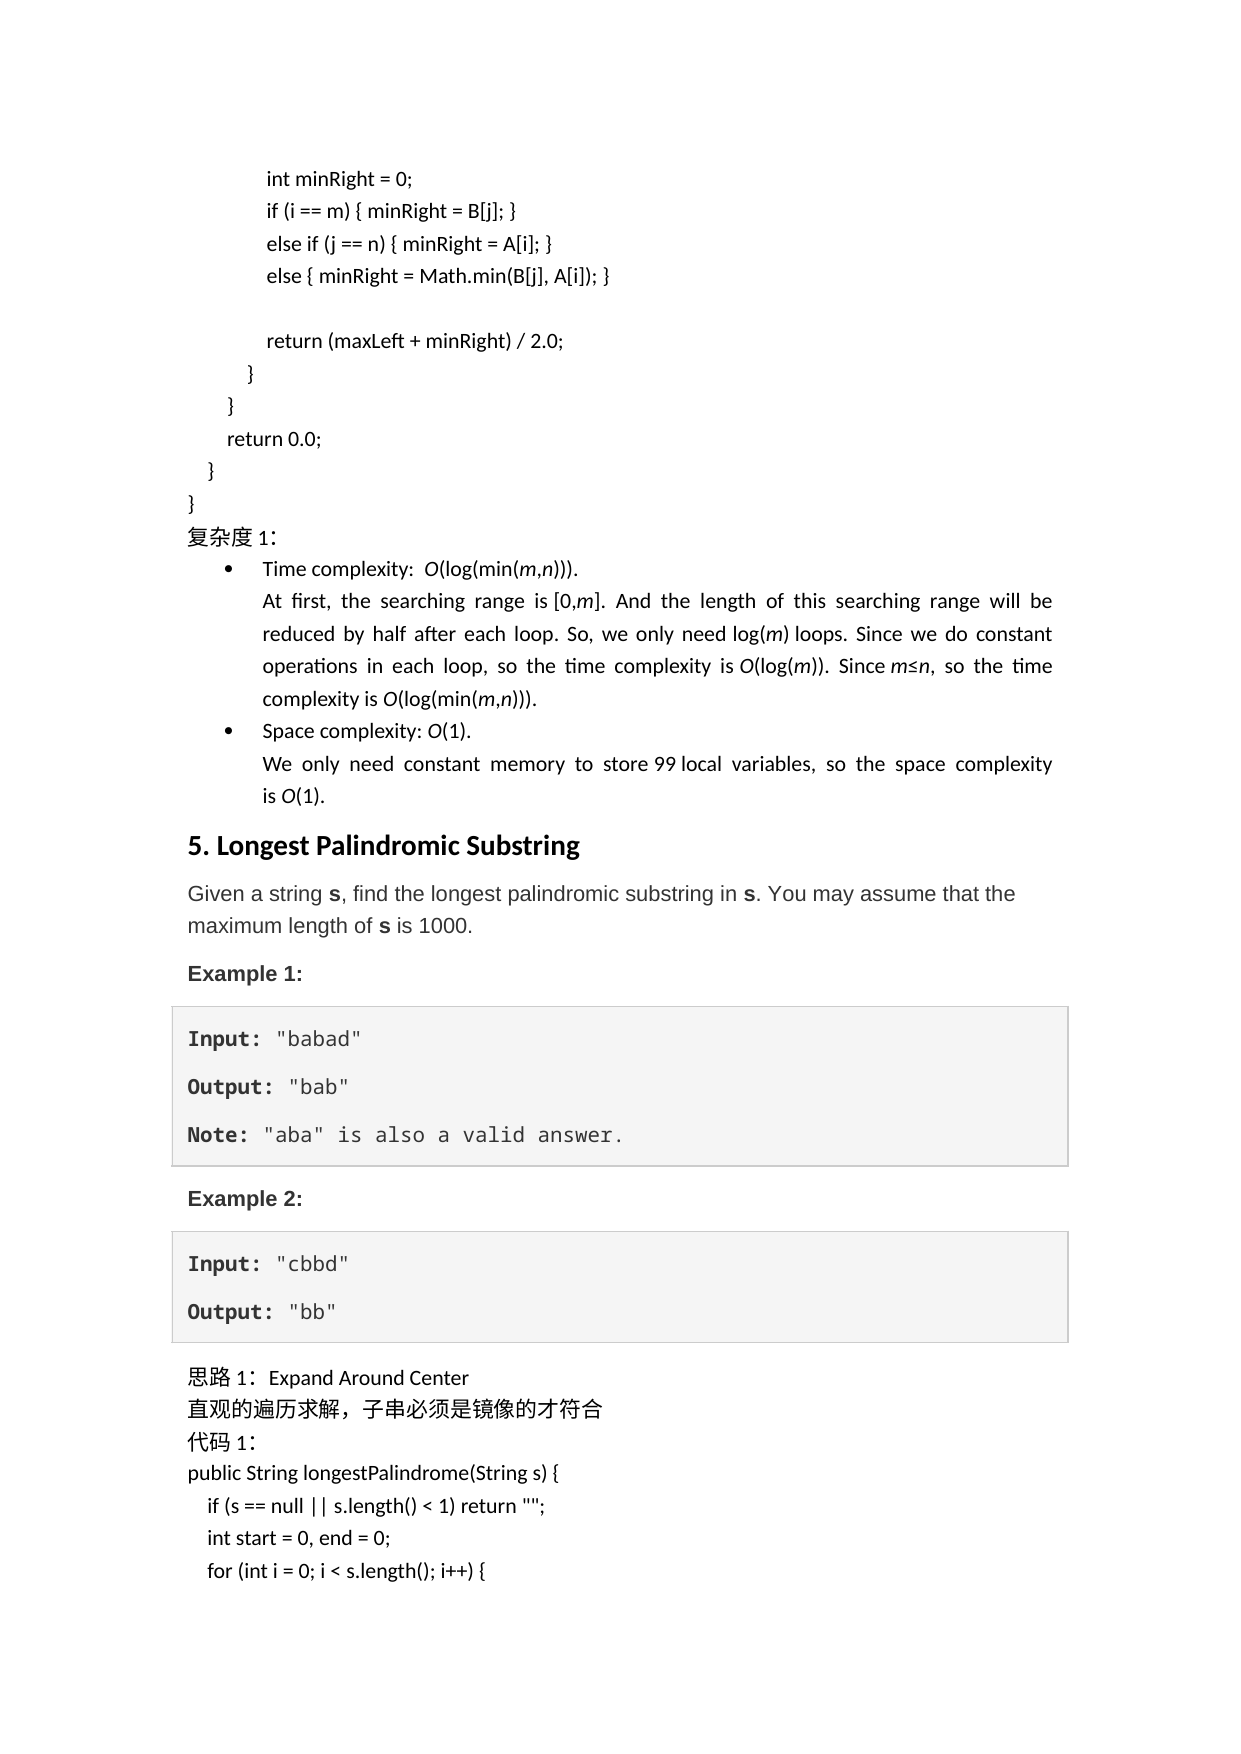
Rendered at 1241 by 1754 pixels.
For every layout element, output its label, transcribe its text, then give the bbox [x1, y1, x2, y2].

text Example 1: [187, 958, 1053, 990]
text } [187, 454, 1053, 487]
text Output: "bb" [173, 1279, 1067, 1342]
text if (s == null || s.length() < 1) return ""; [187, 1489, 1053, 1522]
text else { minRight = Math.min(B[j], A[i]); } [187, 259, 1053, 292]
text } [187, 357, 1053, 389]
text 代码1： [187, 1424, 1053, 1457]
text return (maxLeft + minRight) / 2.0; [187, 324, 1053, 357]
text Given a string s, find the longest palindromic substring in s. You may assume that the maximum length of s is 1000. [187, 877, 1053, 942]
text } [187, 389, 1053, 422]
text if (i == m) { minRight = B[j]; } [187, 194, 1053, 227]
text Note: "aba" is also a valid answer. [173, 1102, 1067, 1165]
list Time complexity: O(log(min(m,n))). At first, the searching range is [0,m]. And the length of this searching range will be reduced by half after each loop. So, we only need log(m) loops. Since we do constant operations in each loop, so the time complexity is O(log(m)). Since m≤n, so the time complexity is O(log(min(m,n))). [225, 552, 1053, 714]
text public String longestPalindrome(String s) { [187, 1457, 1053, 1489]
text for (int i = 0; i < s.length(); i++) { [187, 1554, 1053, 1587]
text 复杂度1： [187, 519, 1053, 552]
subtitle 5. Longest Palindromic Substring [187, 812, 1053, 877]
list Space complexity: O(1). We only need constant memory to store 99 local variables, so the space complexity is O(1). [225, 714, 1053, 812]
text Output: "bab" [173, 1054, 1067, 1102]
text Input: "babad" [173, 1007, 1067, 1054]
text 思路1：Expand Around Center [187, 1359, 1053, 1392]
text return 0.0; [187, 422, 1053, 454]
text 直观的遍历求解，子串必须是镜像的才符合 [187, 1392, 1053, 1424]
text Input: "cbbd" [173, 1232, 1067, 1279]
text int start = 0, end = 0; [187, 1522, 1053, 1554]
text else if (j == n) { minRight = A[i]; } [187, 227, 1053, 259]
text } [187, 487, 1053, 519]
text Example 2: [187, 1182, 1053, 1215]
text int minRight = 0; [187, 162, 1053, 194]
